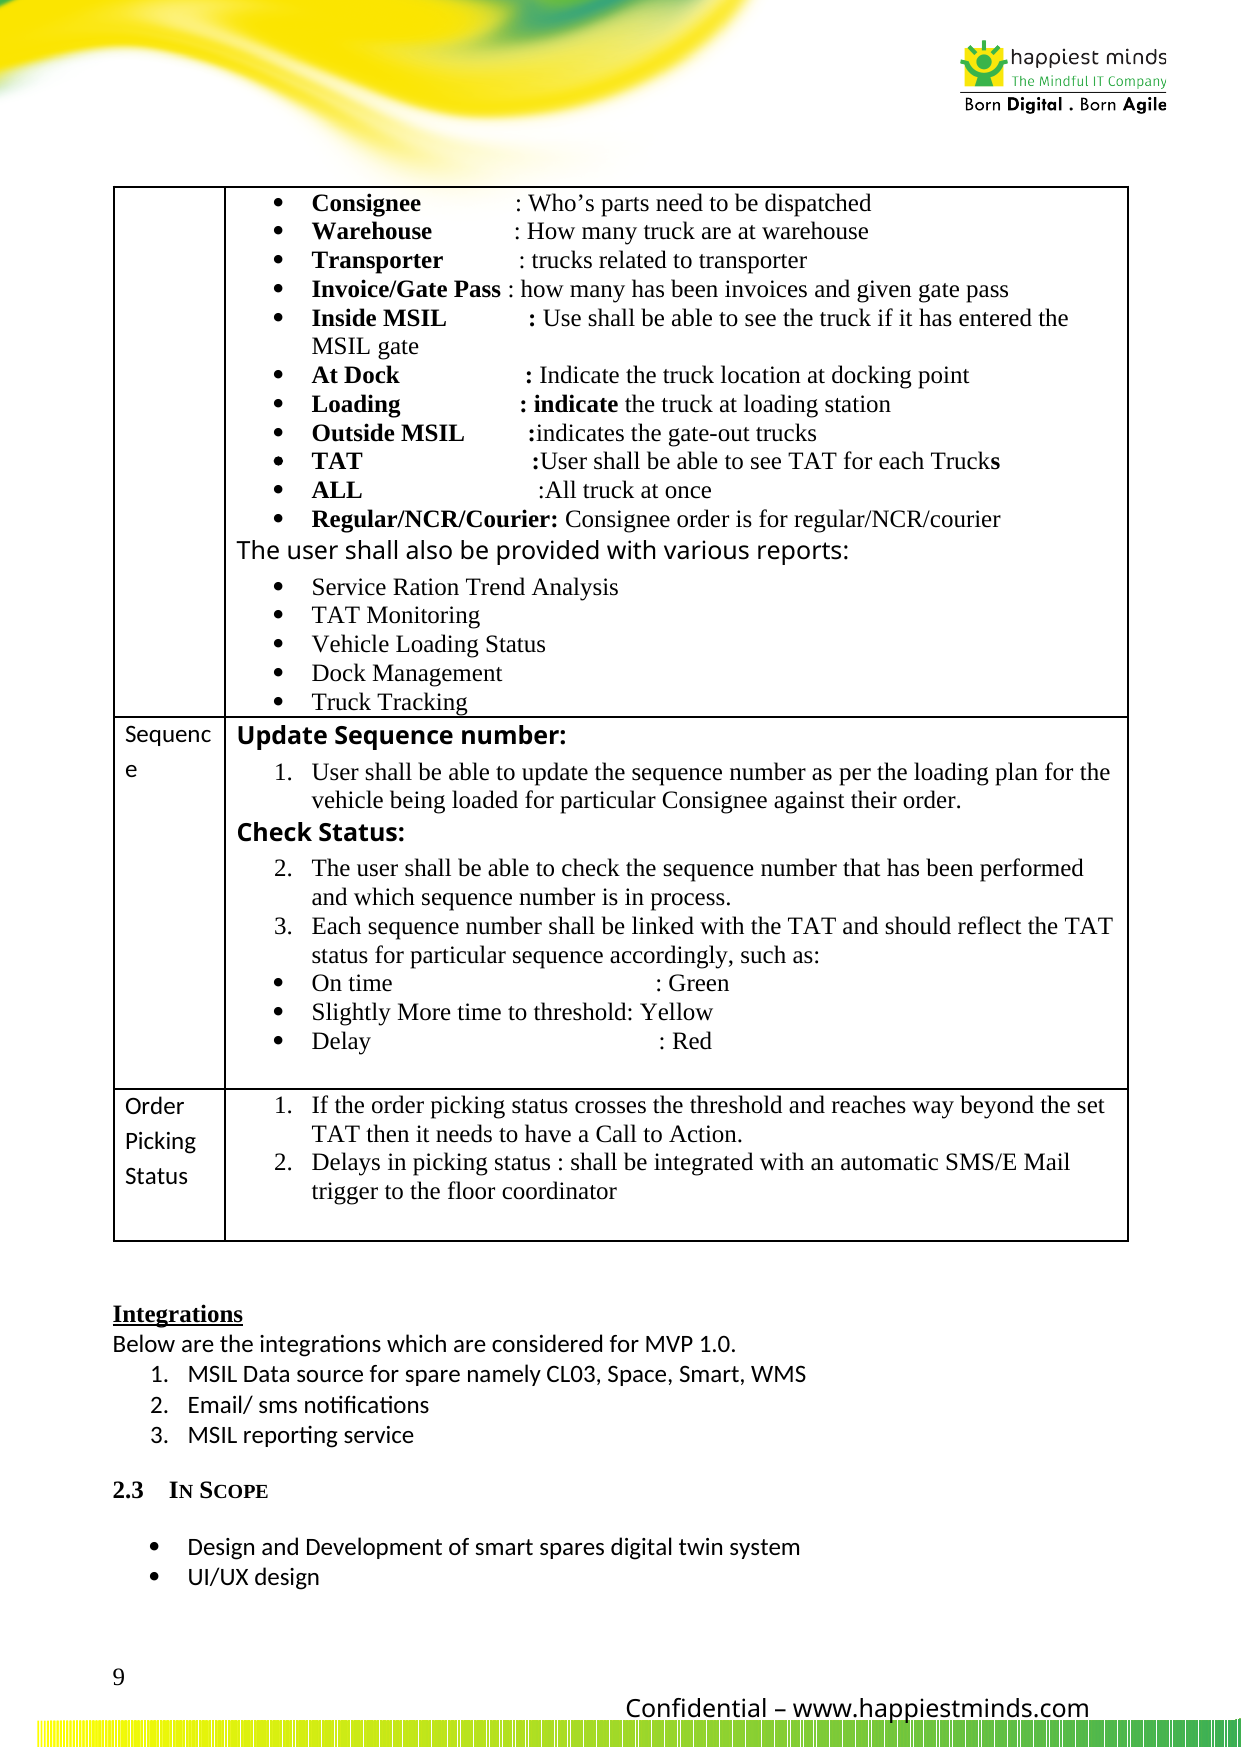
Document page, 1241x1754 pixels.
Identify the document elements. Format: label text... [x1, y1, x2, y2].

picture [0, 0, 904, 260]
table_cell Update Sequence number: User shall be able to update the sequence number as per the loading plan for the vehicle being loaded for particular Consignee against their order. Check Status: The user shall be able to check the sequence number that has been performed and which sequence number is in process. Each sequence number shall be linked with the TAT and should reflect the TAT status for particular sequence accordingly, such as: On time : Green Slightly More time to threshold: Yellow Delay : Red [226, 1048, 1127, 1418]
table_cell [226, 188, 1127, 1045]
table_cell If the order picking status crosses the threshold and reaches way beyond the set TAT then it needs to have a Call to Action. Delays in picking status : shall be integrated with an automatic SMS/E Mail trigger to the floor coordinator [226, 1420, 1127, 1569]
picture [960, 40, 1167, 114]
table_cell Dispatch [115, 188, 224, 1045]
table_cell Order Picking Status [115, 1420, 224, 1569]
table_cell Sequence [115, 1048, 224, 1418]
